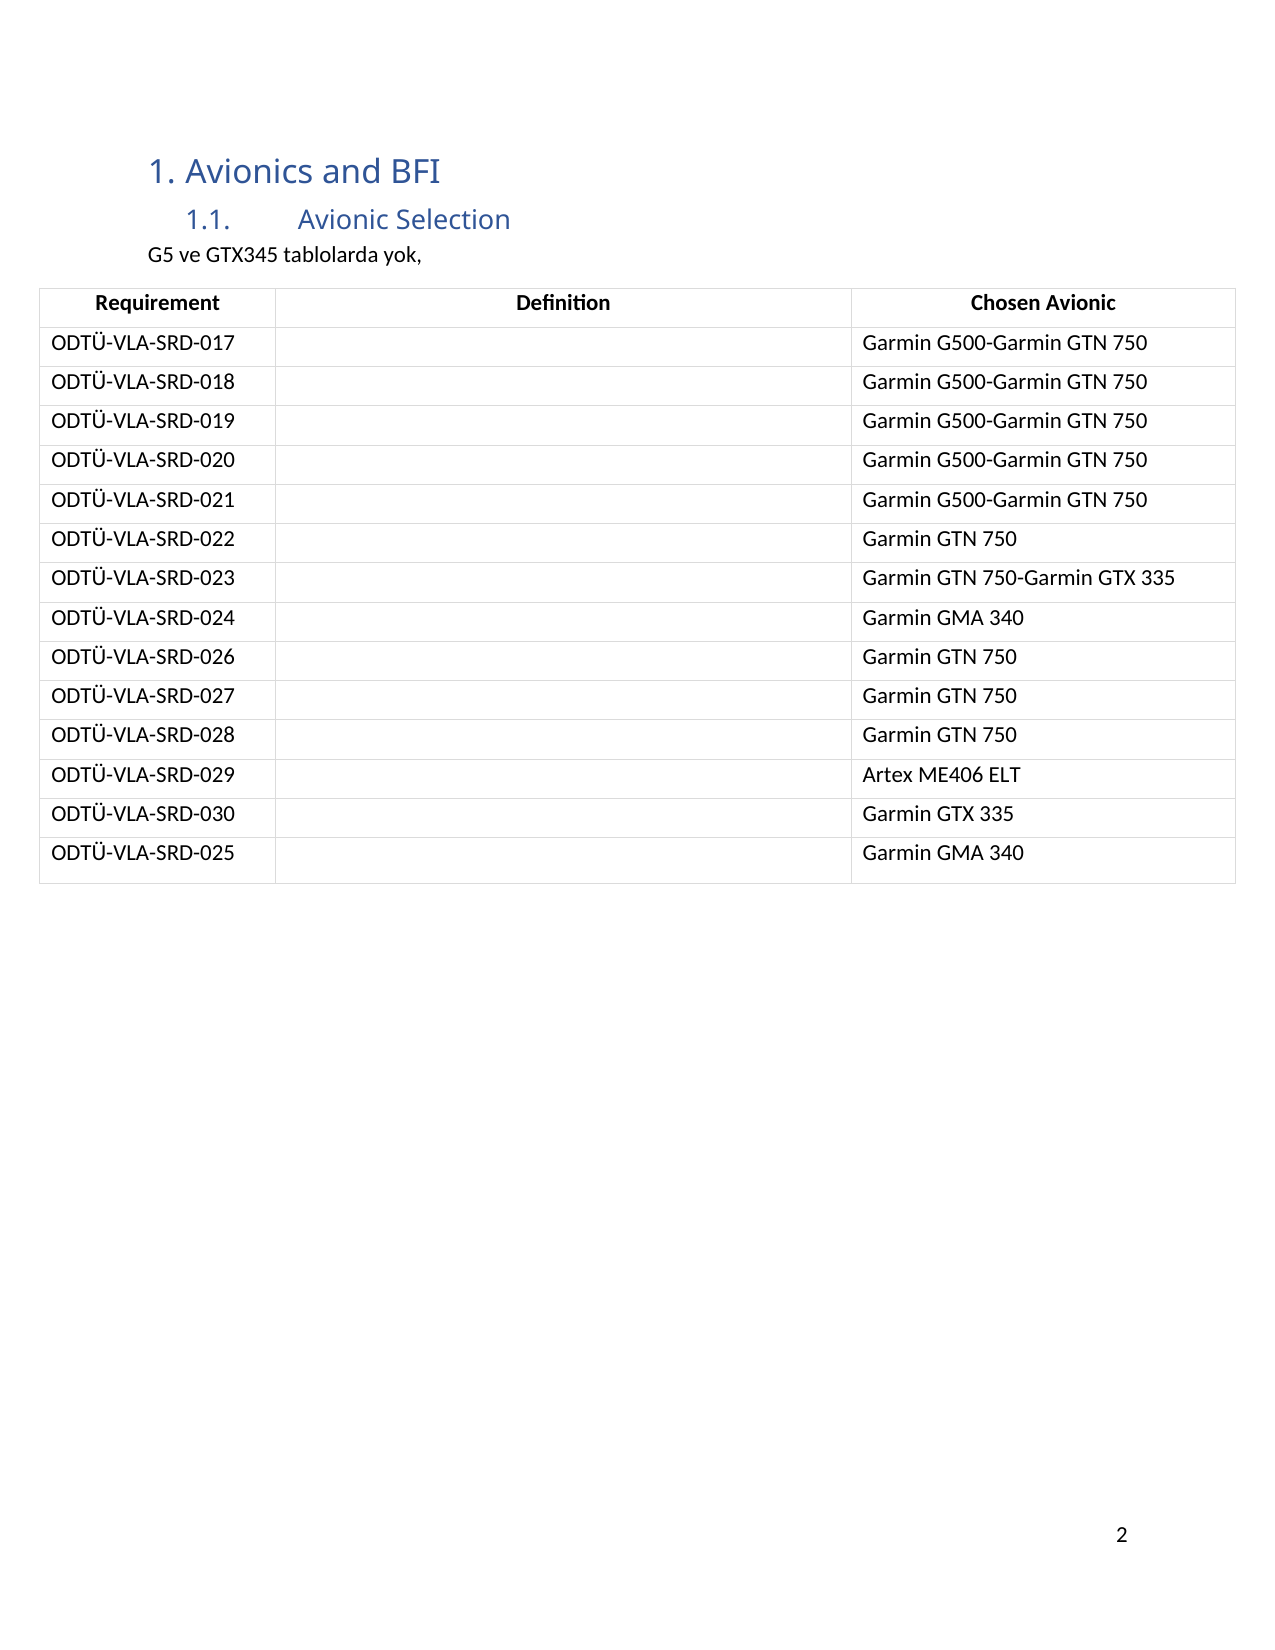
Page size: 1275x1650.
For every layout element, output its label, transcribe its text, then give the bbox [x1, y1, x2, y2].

table_cell ODTÜ-VLA-SRD-018 [40, 367, 275, 405]
table_cell Garmin G500-Garmin GTN 750 [852, 367, 1235, 405]
table_cell ODTÜ-VLA-SRD-021 [40, 485, 275, 523]
table_cell Garmin GMA 340 [852, 838, 1235, 883]
table_cell Artex ME406 ELT [852, 760, 1235, 798]
table_header Requirement [40, 289, 275, 327]
table_cell Garmin GTN 750 [852, 524, 1235, 562]
table_cell [276, 524, 851, 562]
table_cell [276, 838, 851, 883]
table_cell ODTÜ-VLA-SRD-023 [40, 563, 275, 602]
table_cell [276, 485, 851, 523]
table_cell ODTÜ-VLA-SRD-029 [40, 760, 275, 798]
table_cell ODTÜ-VLA-SRD-019 [40, 406, 275, 444]
table_cell ODTÜ-VLA-SRD-030 [40, 799, 275, 837]
table_cell Garmin GTX 335 [852, 799, 1235, 837]
table_cell ODTÜ-VLA-SRD-028 [40, 720, 275, 759]
table_cell Garmin GTN 750 [852, 720, 1235, 759]
table_cell [276, 799, 851, 837]
table_cell ODTÜ-VLA-SRD-022 [40, 524, 275, 562]
table_cell Garmin GTN 750 [852, 642, 1235, 680]
text G5 ve GTX345 tablolarda yok, [148, 241, 1127, 268]
table_cell ODTÜ-VLA-SRD-020 [40, 446, 275, 484]
table_cell Garmin GTN 750 [852, 681, 1235, 719]
table_header Definition [276, 289, 851, 327]
table_cell [276, 681, 851, 719]
subtitle Avionics and BFI [148, 148, 1127, 193]
subtitle Avionic Selection [185, 201, 1127, 238]
table_cell Garmin G500-Garmin GTN 750 [852, 485, 1235, 523]
table_cell ODTÜ-VLA-SRD-024 [40, 603, 275, 641]
table_cell ODTÜ-VLA-SRD-027 [40, 681, 275, 719]
table_cell [276, 760, 851, 798]
table_cell Garmin GMA 340 [852, 603, 1235, 641]
table_cell [276, 328, 851, 366]
table_header Chosen Avionic [852, 289, 1235, 327]
table_cell [276, 406, 851, 444]
table_cell [276, 603, 851, 641]
table_cell [276, 446, 851, 484]
table_cell [276, 563, 851, 602]
table_cell ODTÜ-VLA-SRD-017 [40, 328, 275, 366]
table_cell [276, 367, 851, 405]
table_cell Garmin G500-Garmin GTN 750 [852, 406, 1235, 444]
table_cell [276, 720, 851, 759]
table_cell Garmin G500-Garmin GTN 750 [852, 328, 1235, 366]
table_cell Garmin G500-Garmin GTN 750 [852, 446, 1235, 484]
table_cell ODTÜ-VLA-SRD-025 [40, 838, 275, 883]
table_cell [276, 642, 851, 680]
table_cell Garmin GTN 750-Garmin GTX 335 [852, 563, 1235, 602]
table_cell ODTÜ-VLA-SRD-026 [40, 642, 275, 680]
